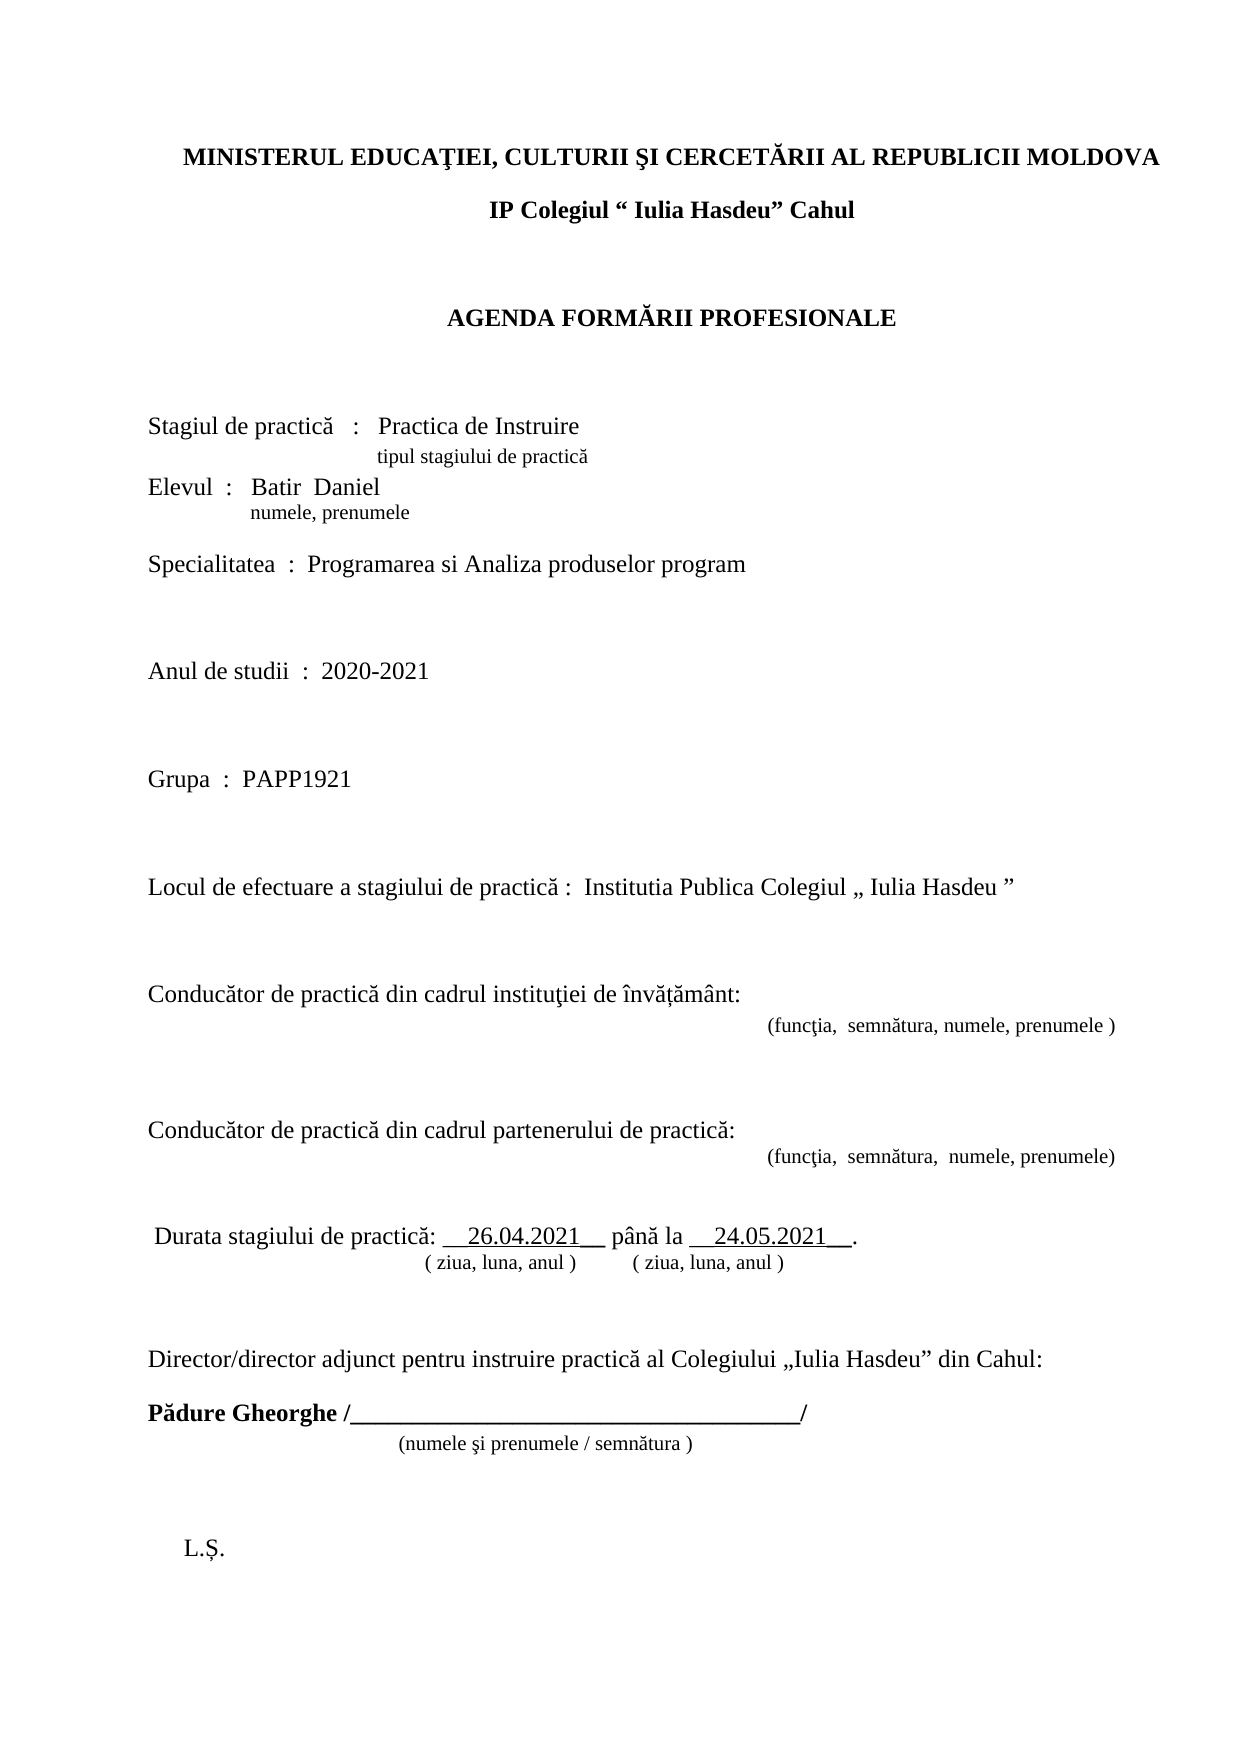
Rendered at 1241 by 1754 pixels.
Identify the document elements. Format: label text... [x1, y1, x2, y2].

text Durata stagiului de practică: __26.04.2021__ până la __24.05.2021__. [148, 1221, 1181, 1249]
text Conducător de practică din cadrul partenerului de practică: [148, 1115, 1181, 1144]
text Director/director adjunct pentru instruire practică al Colegiului „Iulia Hasdeu” din Cahul: [148, 1344, 1181, 1373]
text (funcţia, semnătura, numele, prenumele ) [679, 1013, 1181, 1037]
text MINISTERUL EDUCAŢIEI, CULTURII ŞI CERCETĂRII AL REPUBLICII MOLDOVA [162, 142, 1166, 170]
text AGENDA FORMĂRII PROFESIONALE [162, 303, 1166, 332]
text Pădure Gheorghe /____________________________________/ [148, 1398, 1181, 1427]
text (funcţia, semnătura, numele, prenumele) [693, 1144, 1181, 1168]
text Specialitatea : Programarea si Analiza produselor program [148, 549, 1181, 577]
text Grupa : PAPP1921 [148, 764, 1181, 793]
text numele, prenumele [177, 500, 1181, 524]
text tipul stagiului de practică [148, 444, 1181, 468]
text Conducător de practică din cadrul instituţiei de învățământ: [148, 979, 1181, 1008]
text Stagiul de practică : Practica de Instruire [148, 411, 1181, 440]
text (numele şi prenumele / semnătura ) [325, 1431, 1181, 1455]
text Anul de studii : 2020-2021 [148, 656, 1181, 685]
text L.Ș. [177, 1533, 1166, 1562]
text IP Colegiul “ Iulia Hasdeu” Cahul [162, 196, 1166, 224]
text Locul de efectuare a stagiului de practică : Institutia Publica Colegiul „ Iulia Hasdeu ” [148, 872, 1181, 901]
text Elevul : Batir Daniel [148, 472, 1181, 500]
text ( ziua, luna, anul ) ( ziua, luna, anul ) [398, 1249, 1181, 1274]
